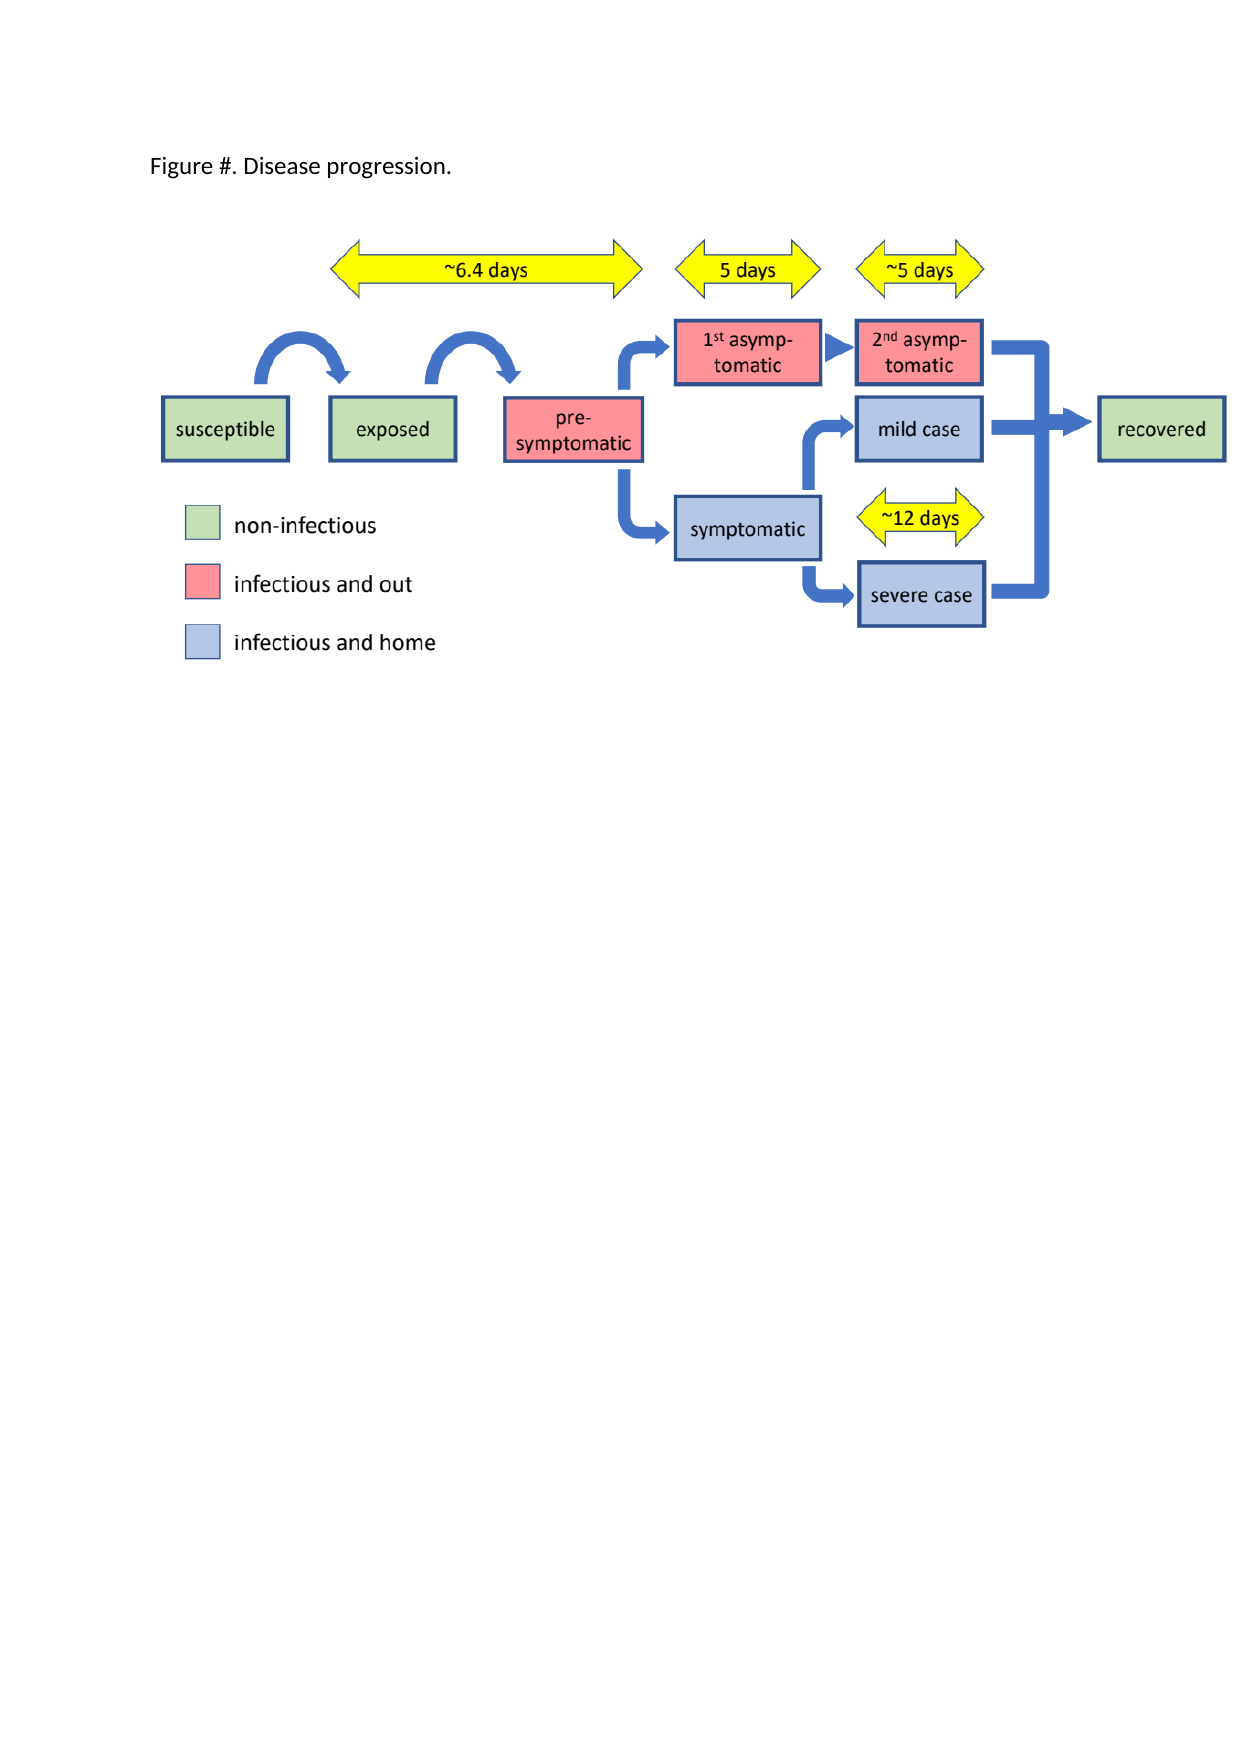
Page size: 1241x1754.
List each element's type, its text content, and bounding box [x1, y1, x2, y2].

text Figure #. Disease progression. [150, 150, 1090, 181]
